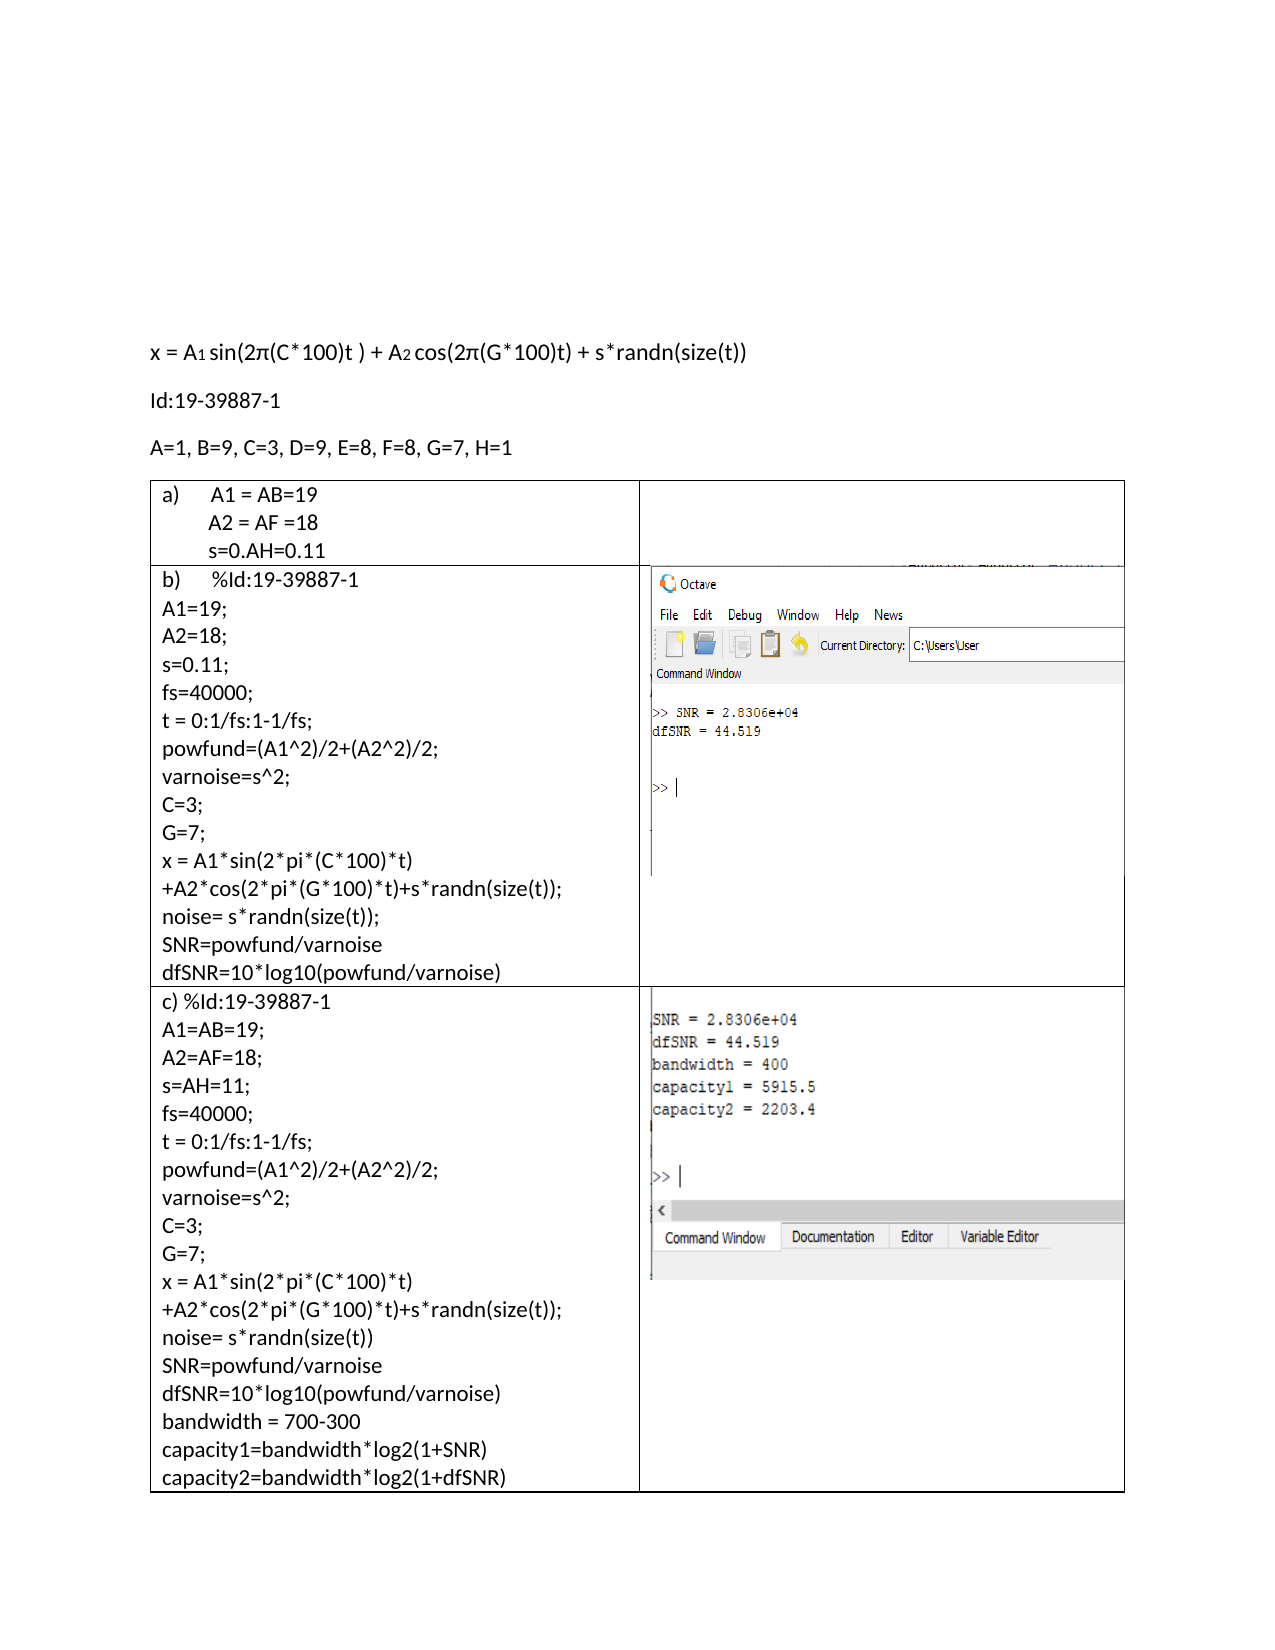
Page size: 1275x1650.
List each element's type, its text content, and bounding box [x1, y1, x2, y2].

table_cell b) %Id:19-39887-1 A1=19; A2=18; s=0.11; fs=40000; t = 0:1/fs:1-1/fs; powfund=(A1^2)/2+(A2^2)/2; varnoise=s^2; C=3; G=7; x = A1*sin(2*pi*(C*100)*t)+A2*cos(2*pi*(G*100)*t)+s*randn(size(t)); noise= s*randn(size(t)); SNR=powfund/varnoise dfSNR=10*log10(powfund/varnoise) [151, 566, 639, 986]
text A=1, B=9, C=3, D=9, E=8, F=8, G=7, H=1 [150, 433, 1125, 461]
picture [650, 565, 1125, 876]
text Id:19-39887-1 [150, 386, 1125, 414]
table_cell [640, 987, 1124, 1491]
table_header [640, 481, 1124, 564]
picture [650, 987, 1125, 1280]
table_cell [640, 566, 1124, 986]
table_header a) A1 = AB=19 A2 = AF =18 s=0.AH=0.11 [151, 481, 639, 564]
table_cell c) %Id:19-39887-1 A1=AB=19; A2=AF=18; s=AH=11; fs=40000; t = 0:1/fs:1-1/fs; powfund=(A1^2)/2+(A2^2)/2; varnoise=s^2; C=3; G=7; x = A1*sin(2*pi*(C*100)*t)+A2*cos(2*pi*(G*100)*t)+s*randn(size(t)); noise= s*randn(size(t)) SNR=powfund/varnoise dfSNR=10*log10(powfund/varnoise) bandwidth = 700-300 capacity1=bandwidth*log2(1+SNR) capacity2=bandwidth*log2(1+dfSNR) [151, 987, 639, 1491]
text x = A1 sin(2π(C*100)t ) + A2 cos(2π(G*100)t) + s*randn(size(t)) [150, 337, 1125, 367]
